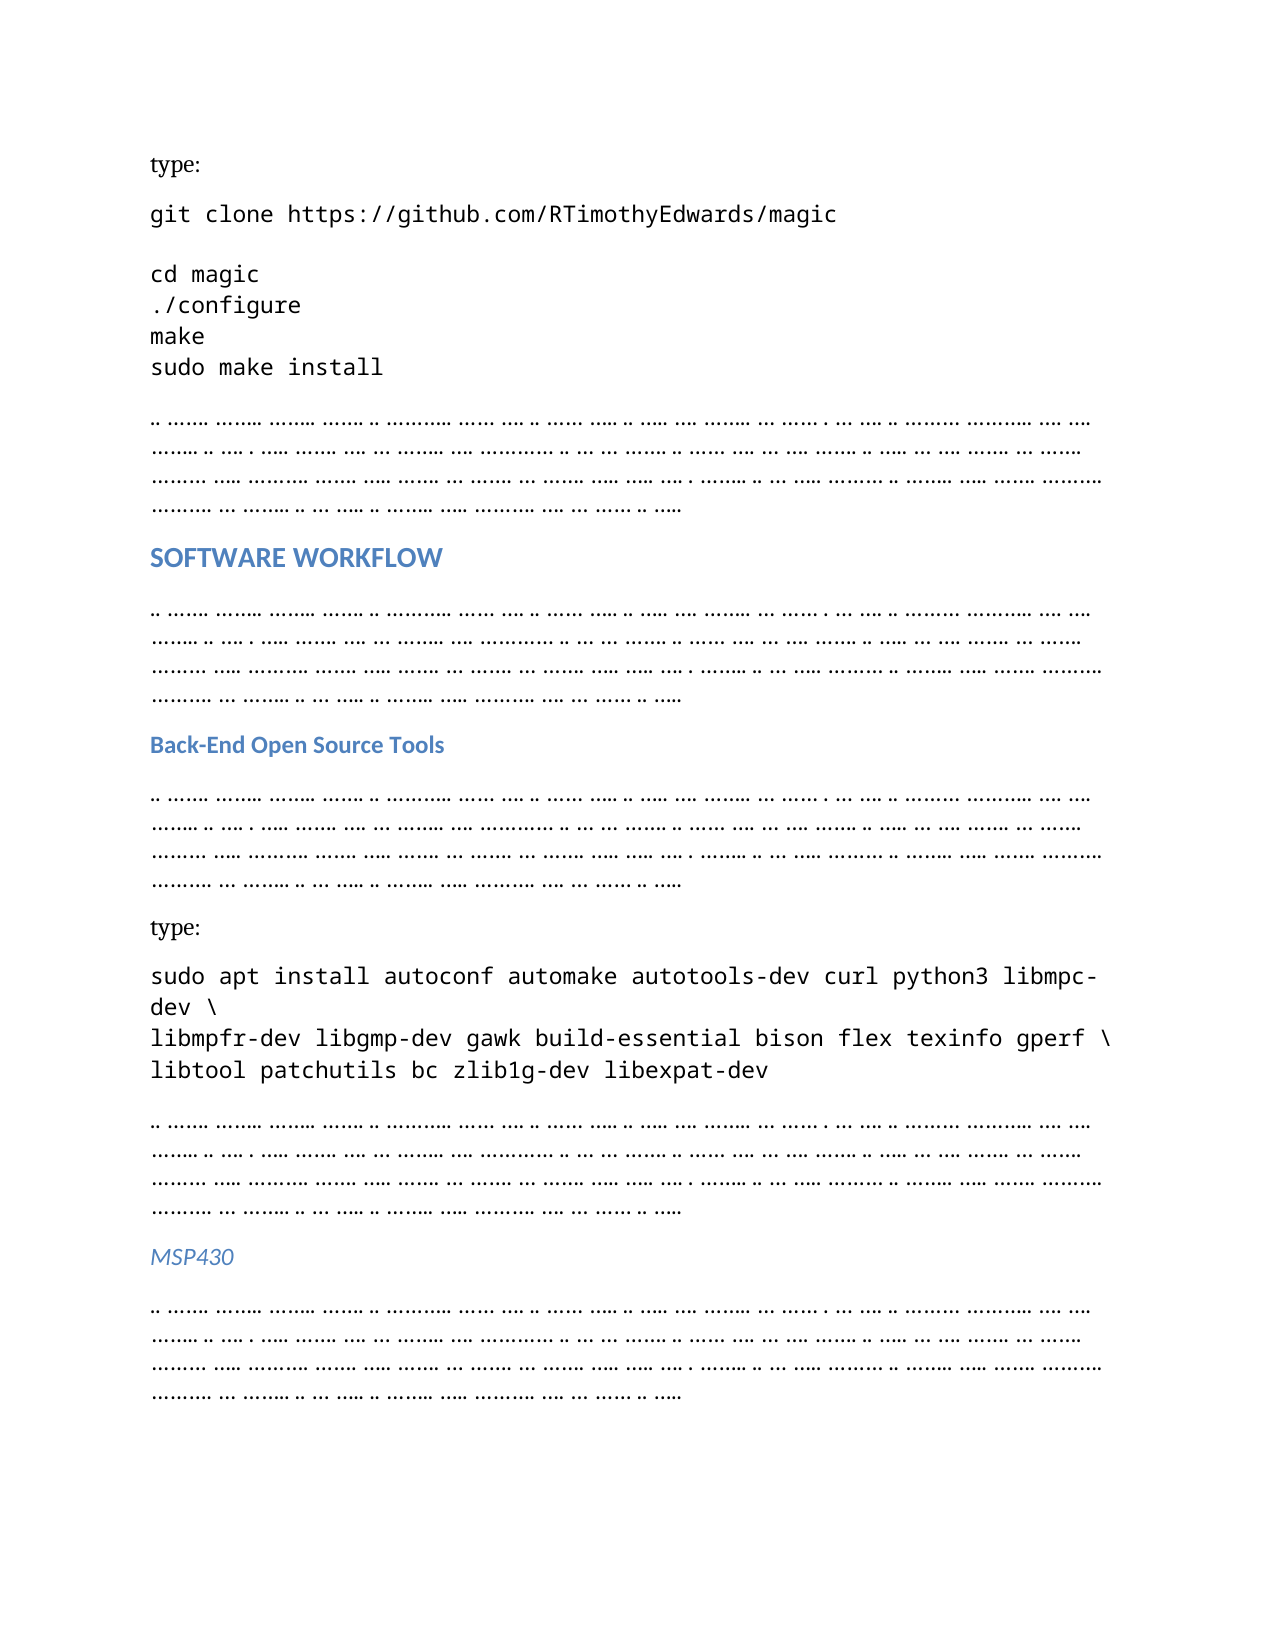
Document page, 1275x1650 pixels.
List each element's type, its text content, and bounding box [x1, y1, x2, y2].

subtitle MSP430 [150, 1242, 1125, 1272]
text git clone https://github.com/RTimothyEdwards/magic cd magic ./configure make sudo make install [150, 197, 1125, 382]
text sudo apt install autoconf automake autotools-dev curl python3 libmpc-dev \ libmpfr-dev libgmp-dev gawk build-essential bison flex texinfo gperf \ libtool patchutils bc zlib1g-dev libexpat-dev [150, 960, 1125, 1085]
subtitle Back-End Open Source Tools [150, 729, 1125, 760]
text type: [150, 150, 1125, 179]
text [150, 1291, 1125, 1406]
subtitle SOFTWARE WORKFLOW [150, 539, 1125, 575]
text type: [150, 912, 1125, 941]
